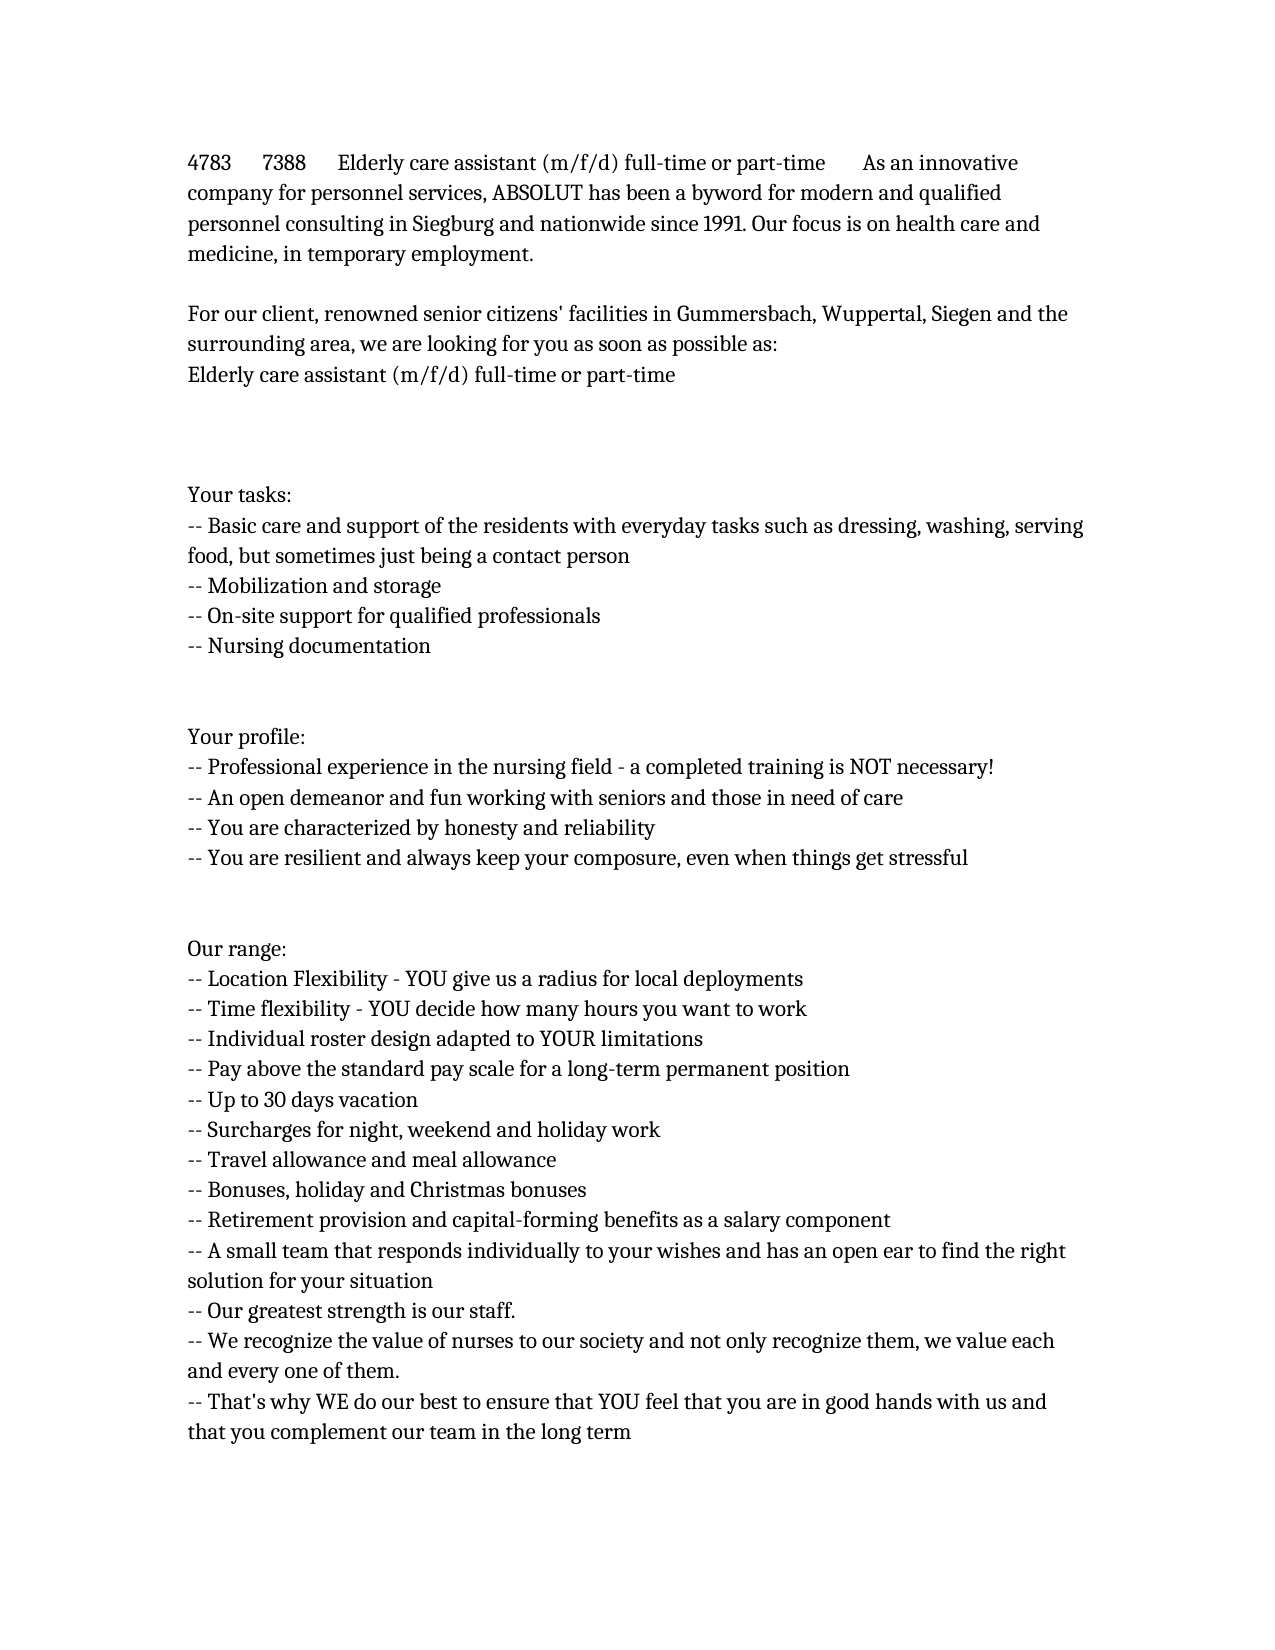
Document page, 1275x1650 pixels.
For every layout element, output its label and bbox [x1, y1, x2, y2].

text [187, 150, 1087, 1475]
